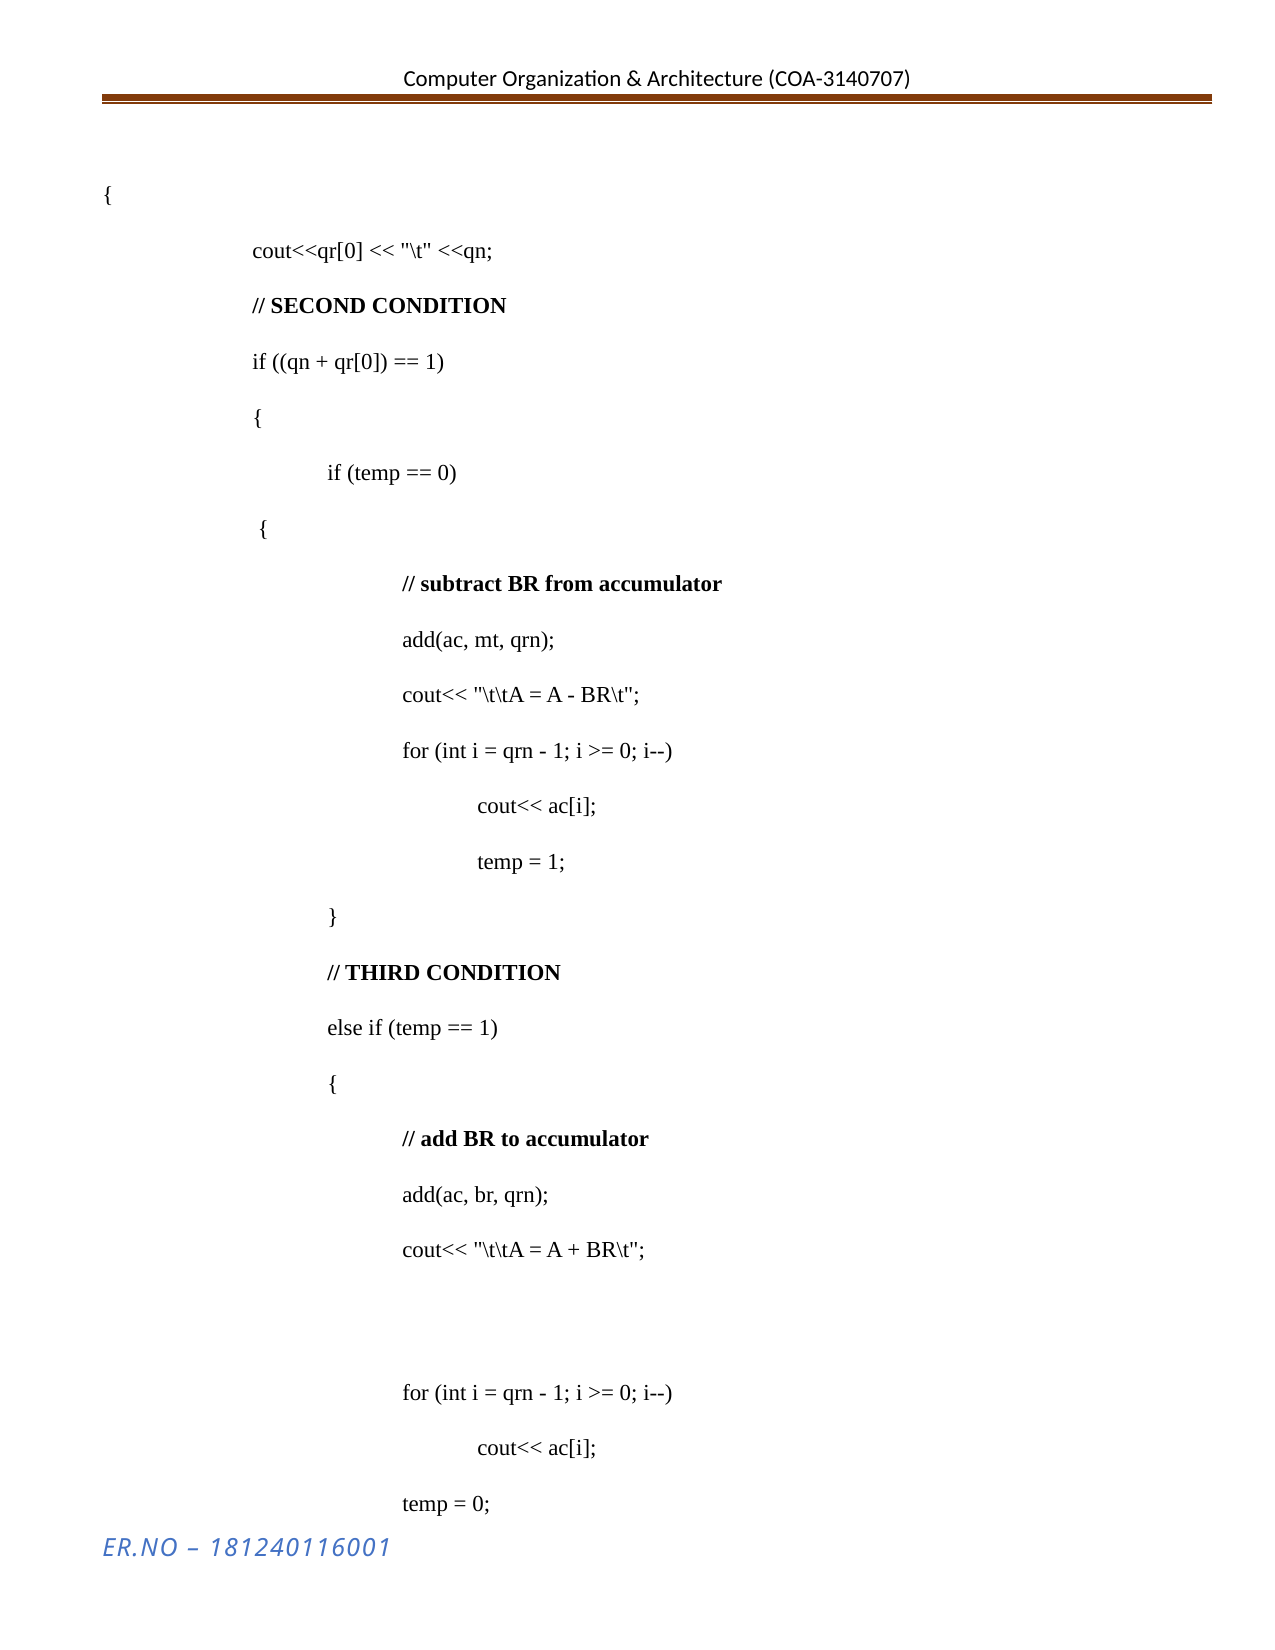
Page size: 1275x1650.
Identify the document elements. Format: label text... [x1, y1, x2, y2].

subtitle { [102, 404, 1212, 430]
subtitle else if (temp == 1) [102, 1014, 1212, 1041]
subtitle if ((qn + qr[0]) == 1) [102, 348, 1212, 374]
subtitle if (temp == 0) [102, 459, 1212, 486]
subtitle } [102, 903, 1212, 930]
subtitle add(ac, mt, qrn); [102, 626, 1212, 652]
subtitle cout<<qr[0] << "\t" <<qn; [102, 237, 1212, 263]
subtitle for (int i = qrn - 1; i >= 0; i--) [102, 737, 1212, 763]
subtitle for (int i = qrn - 1; i >= 0; i--) [102, 1379, 1212, 1405]
subtitle cout<< "\t\tA = A - BR\t"; [102, 681, 1212, 708]
subtitle cout<< ac[i]; [102, 792, 1212, 819]
subtitle { [102, 1070, 1212, 1096]
subtitle // THIRD CONDITION [102, 959, 1212, 985]
subtitle { [102, 182, 1212, 208]
subtitle cout<< "\t\tA = A + BR\t"; [102, 1236, 1212, 1263]
subtitle add(ac, br, qrn); [102, 1181, 1212, 1207]
subtitle { [177, 515, 1212, 541]
subtitle cout<< ac[i]; [102, 1434, 1212, 1461]
subtitle temp = 1; [102, 848, 1212, 874]
subtitle // add BR to accumulator [102, 1125, 1212, 1152]
subtitle // subtract BR from accumulator [102, 570, 1212, 597]
subtitle // SECOND CONDITION [102, 293, 1212, 319]
subtitle temp = 0; [102, 1490, 1212, 1516]
